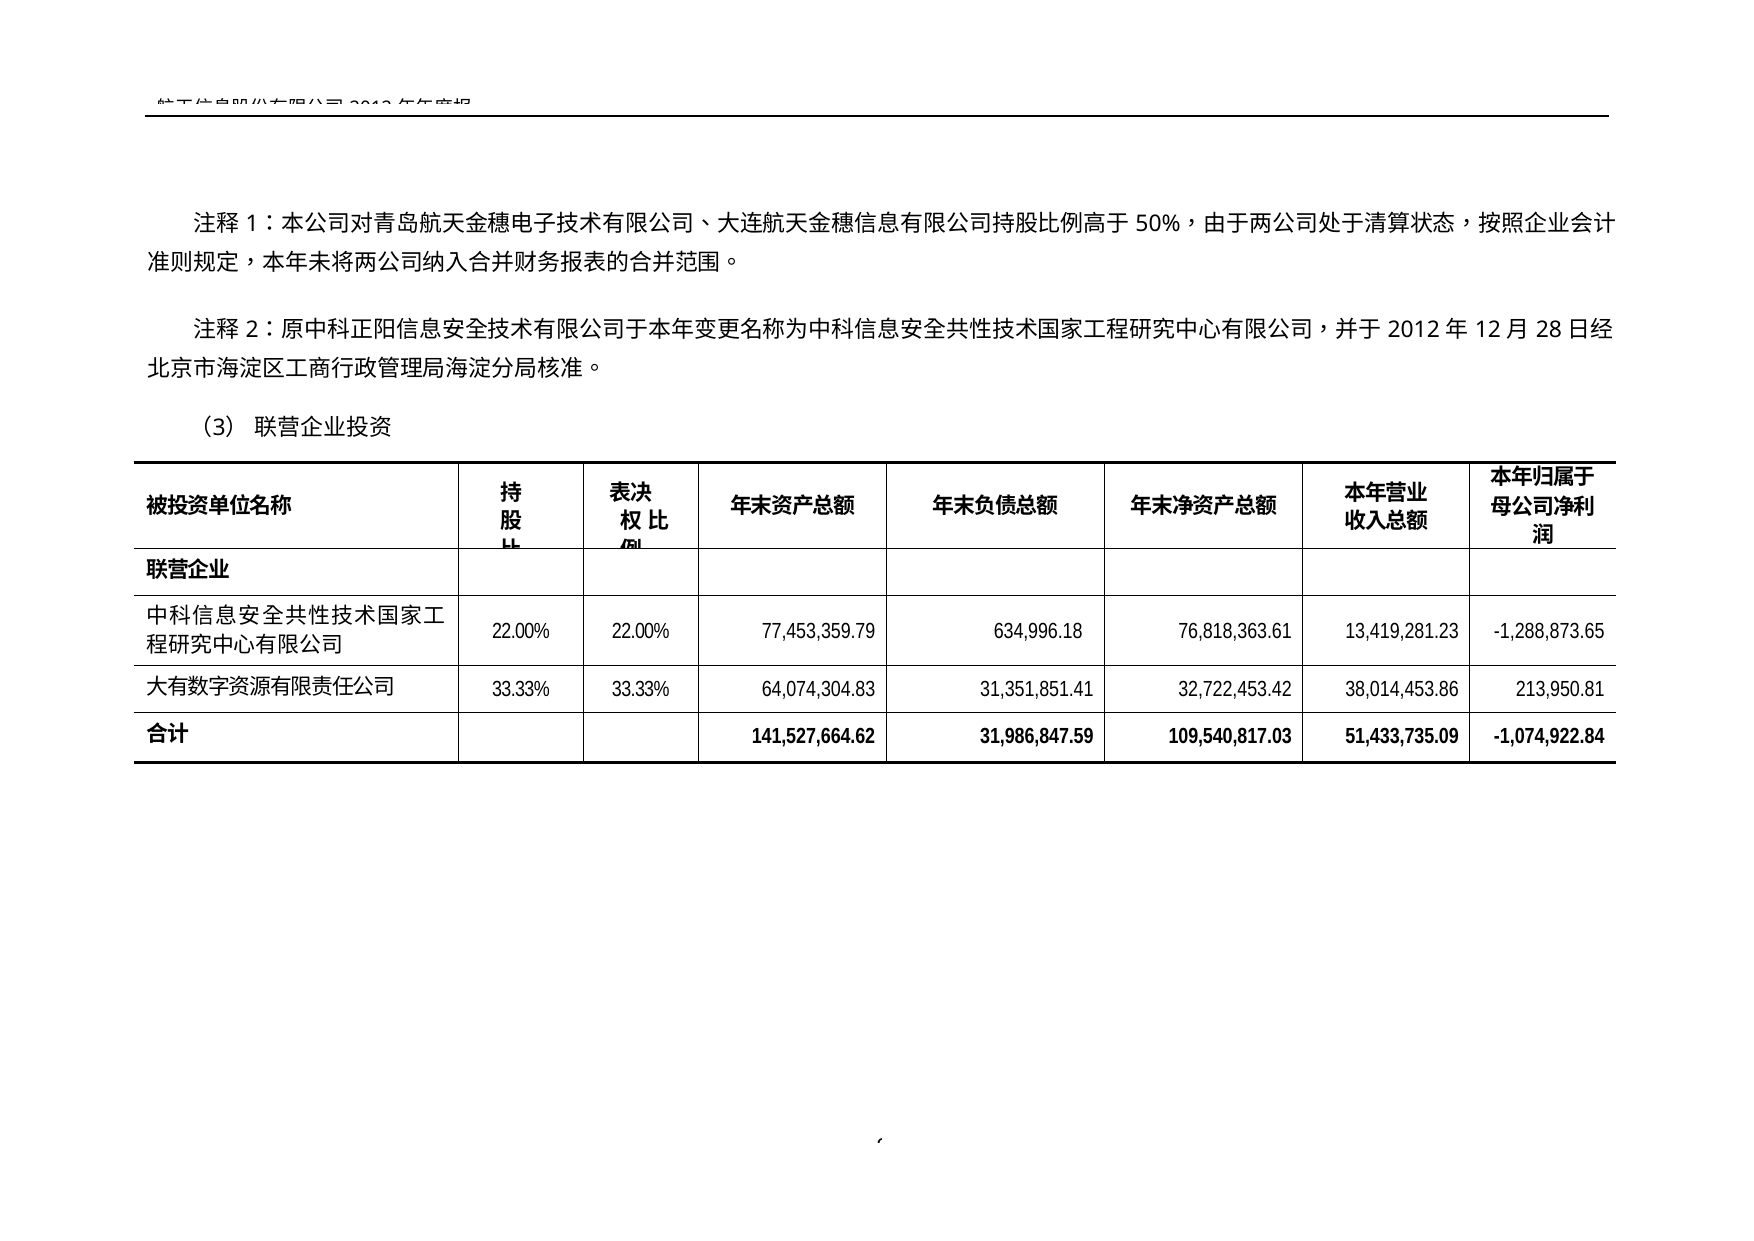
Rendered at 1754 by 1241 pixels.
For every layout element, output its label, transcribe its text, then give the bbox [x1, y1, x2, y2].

text （3） 联营企业投资 [189, 411, 1633, 442]
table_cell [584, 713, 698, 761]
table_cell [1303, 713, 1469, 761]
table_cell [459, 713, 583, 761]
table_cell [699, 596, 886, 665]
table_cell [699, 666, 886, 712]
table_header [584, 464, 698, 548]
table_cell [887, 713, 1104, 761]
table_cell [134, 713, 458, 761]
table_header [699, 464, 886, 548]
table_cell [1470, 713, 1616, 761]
text 注释 2：原中科正阳信息安全技术有限公司于本年变更名称为中科信息安全共性技术国家工程研究中心有限公司，并于 2012 年 12 月 28 日经 北京市海淀区工商行政管理局海淀分局核准。 [148, 313, 1633, 383]
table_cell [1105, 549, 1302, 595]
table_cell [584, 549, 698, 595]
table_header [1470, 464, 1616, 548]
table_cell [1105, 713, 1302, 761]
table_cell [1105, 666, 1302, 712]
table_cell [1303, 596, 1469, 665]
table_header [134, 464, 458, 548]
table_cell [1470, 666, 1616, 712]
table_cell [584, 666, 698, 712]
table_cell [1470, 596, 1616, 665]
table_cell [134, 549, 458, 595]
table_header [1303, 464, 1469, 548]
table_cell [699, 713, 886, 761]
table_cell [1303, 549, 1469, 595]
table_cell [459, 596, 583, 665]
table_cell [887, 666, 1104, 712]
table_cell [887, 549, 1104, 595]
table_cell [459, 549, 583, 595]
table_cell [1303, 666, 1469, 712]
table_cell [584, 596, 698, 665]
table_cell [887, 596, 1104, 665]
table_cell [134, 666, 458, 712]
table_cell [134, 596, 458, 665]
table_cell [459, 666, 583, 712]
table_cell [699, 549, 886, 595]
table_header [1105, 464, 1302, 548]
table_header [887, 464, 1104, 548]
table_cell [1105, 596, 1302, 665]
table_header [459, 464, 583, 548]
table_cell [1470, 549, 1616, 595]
text 注释 1：本公司对青岛航天金穗电子技术有限公司、大连航天金穗信息有限公司持股比例高于 50%，由于两公司处于清算状态，按照企业会计 准则规定，本年未将两公司纳入合并财务报表的合并范围。 [148, 207, 1633, 277]
